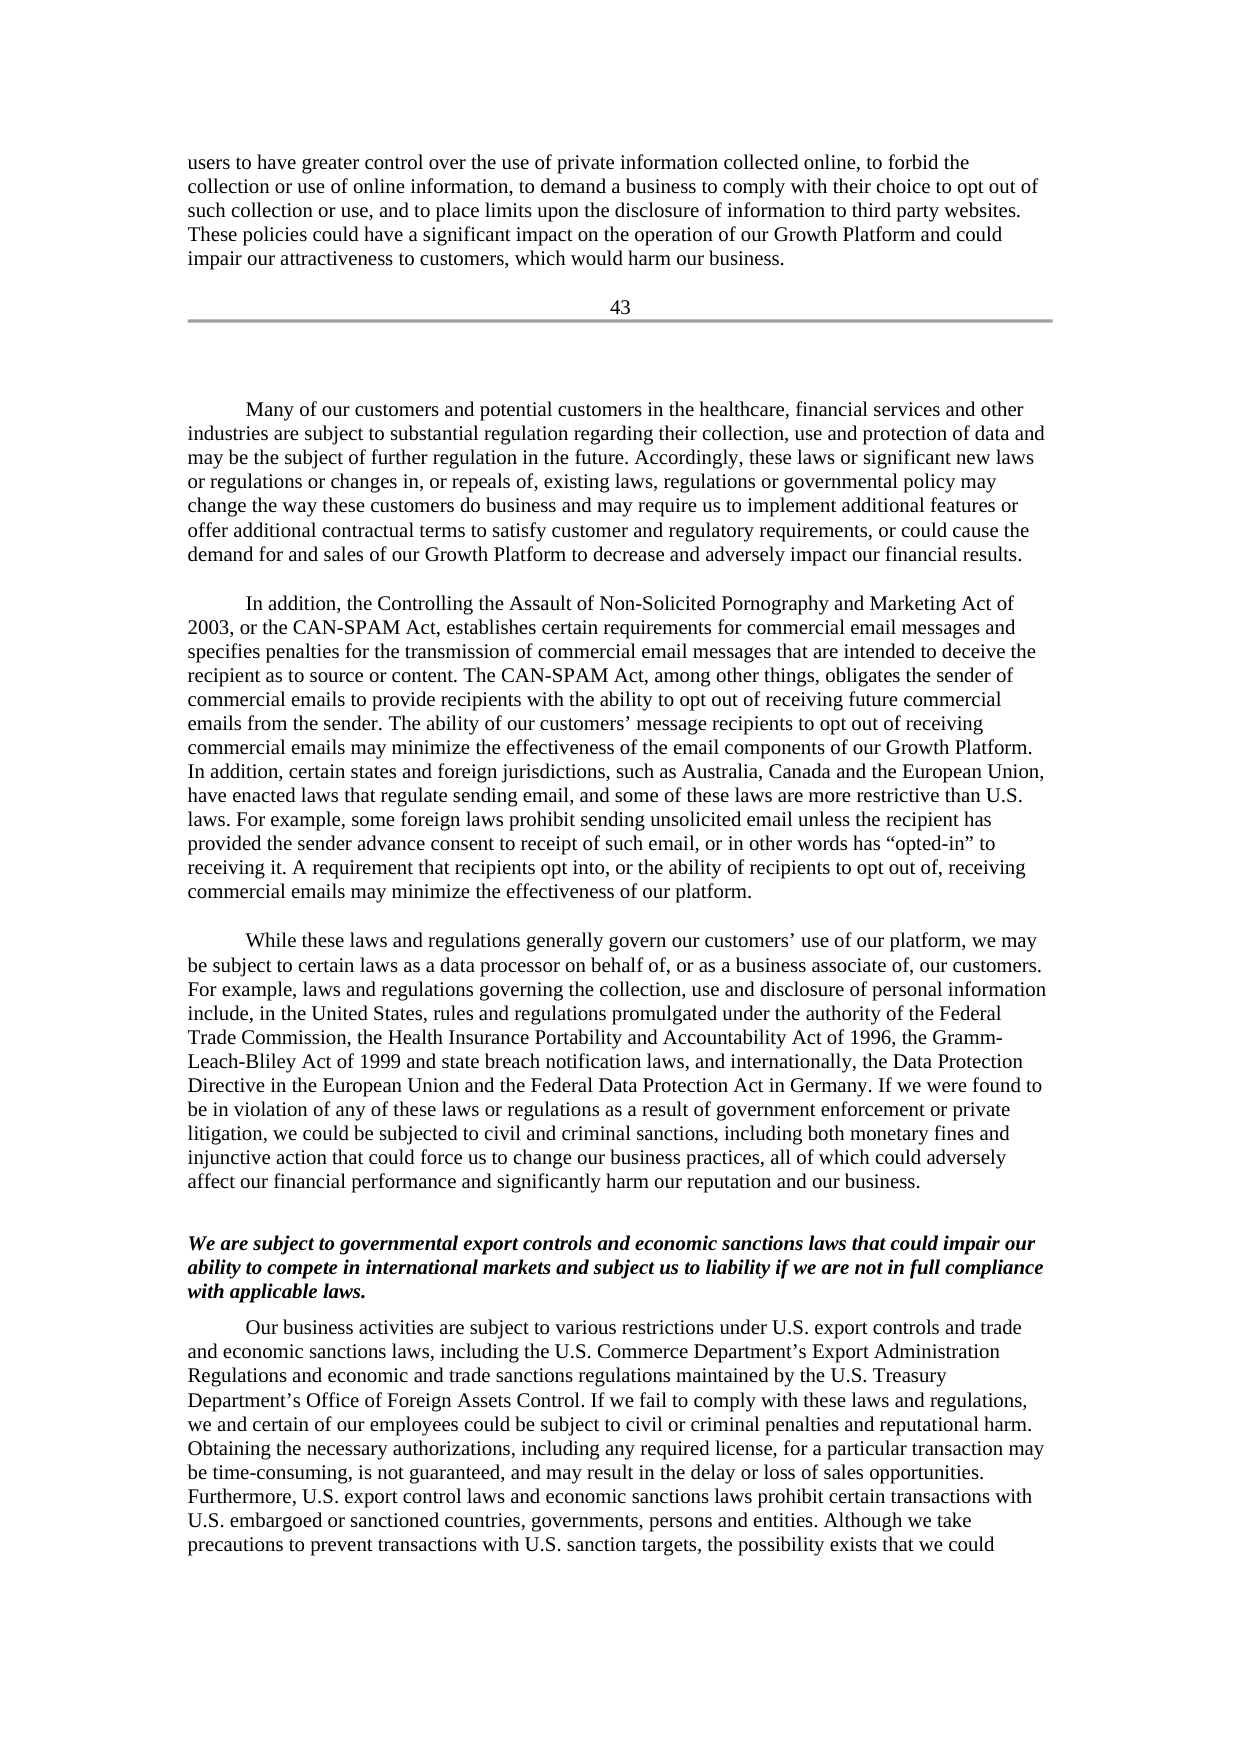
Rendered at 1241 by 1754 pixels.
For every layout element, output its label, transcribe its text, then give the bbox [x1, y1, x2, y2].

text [187, 150, 1053, 270]
text In addition, the Controlling the Assault of Non-Solicited Pornography and Marketing Act of 2003, or the CAN-SPAM Act, establishes certain requirements for commercial email messages and specifies penalties for the transmission of commercial email messages that are intended to deceive the recipient as to source or content. The CAN-SPAM Act, among other things, obligates the sender of commercial emails to provide recipients with the ability to opt out of receiving future commercial emails from the sender. The ability of our customers’ message recipients to opt out of receiving commercial emails may minimize the effectiveness of the email components of our Growth Platform. In addition, certain states and foreign jurisdictions, such as Australia, Canada and the European Union, have enacted laws that regulate sending email, and some of these laws are more restrictive than U.S. laws. For example, some foreign laws prohibit sending unsolicited email unless the recipient has provided the sender advance consent to receipt of such email, or in other words has “opted-in” to receiving it. A requirement that recipients opt into, or the ability of recipients to opt out of, receiving commercial emails may minimize the effectiveness of our platform. [187, 591, 1053, 903]
text While these laws and regulations generally govern our customers’ use of our platform, we may be subject to certain laws as a data processor on behalf of, or as a business associate of, our customers. For example, laws and regulations governing the collection, use and disclosure of personal information include, in the United States, rules and regulations promulgated under the authority of the Federal Trade Commission, the Health Insurance Portability and Accountability Act of 1996, the Gramm-Leach-Bliley Act of 1999 and state breach notification laws, and internationally, the Data Protection Directive in the European Union and the Federal Data Protection Act in Germany. If we were found to be in violation of any of these laws or regulations as a result of government enforcement or private litigation, we could be subjected to civil and criminal sanctions, including both monetary fines and injunctive action that could force us to change our business practices, all of which could adversely affect our financial performance and significantly harm our reputation and our business. [187, 928, 1053, 1193]
text Many of our customers and potential customers in the healthcare, financial services and other industries are subject to substantial regulation regarding their collection, use and protection of data and may be the subject of further regulation in the future. Accordingly, these laws or significant new laws or regulations or changes in, or repeals of, existing laws, regulations or governmental policy may change the way these customers do business and may require us to implement additional features or offer additional contractual terms to satisfy customer and regulatory requirements, or could cause the demand for and sales of our Growth Platform to decrease and adversely impact our financial results. [187, 397, 1053, 566]
text We are subject to governmental export controls and economic sanctions laws that could impair our ability to compete in international markets and subject us to liability if we are not in full compliance with applicable laws. [187, 1231, 1053, 1303]
text 43 [187, 295, 1053, 319]
